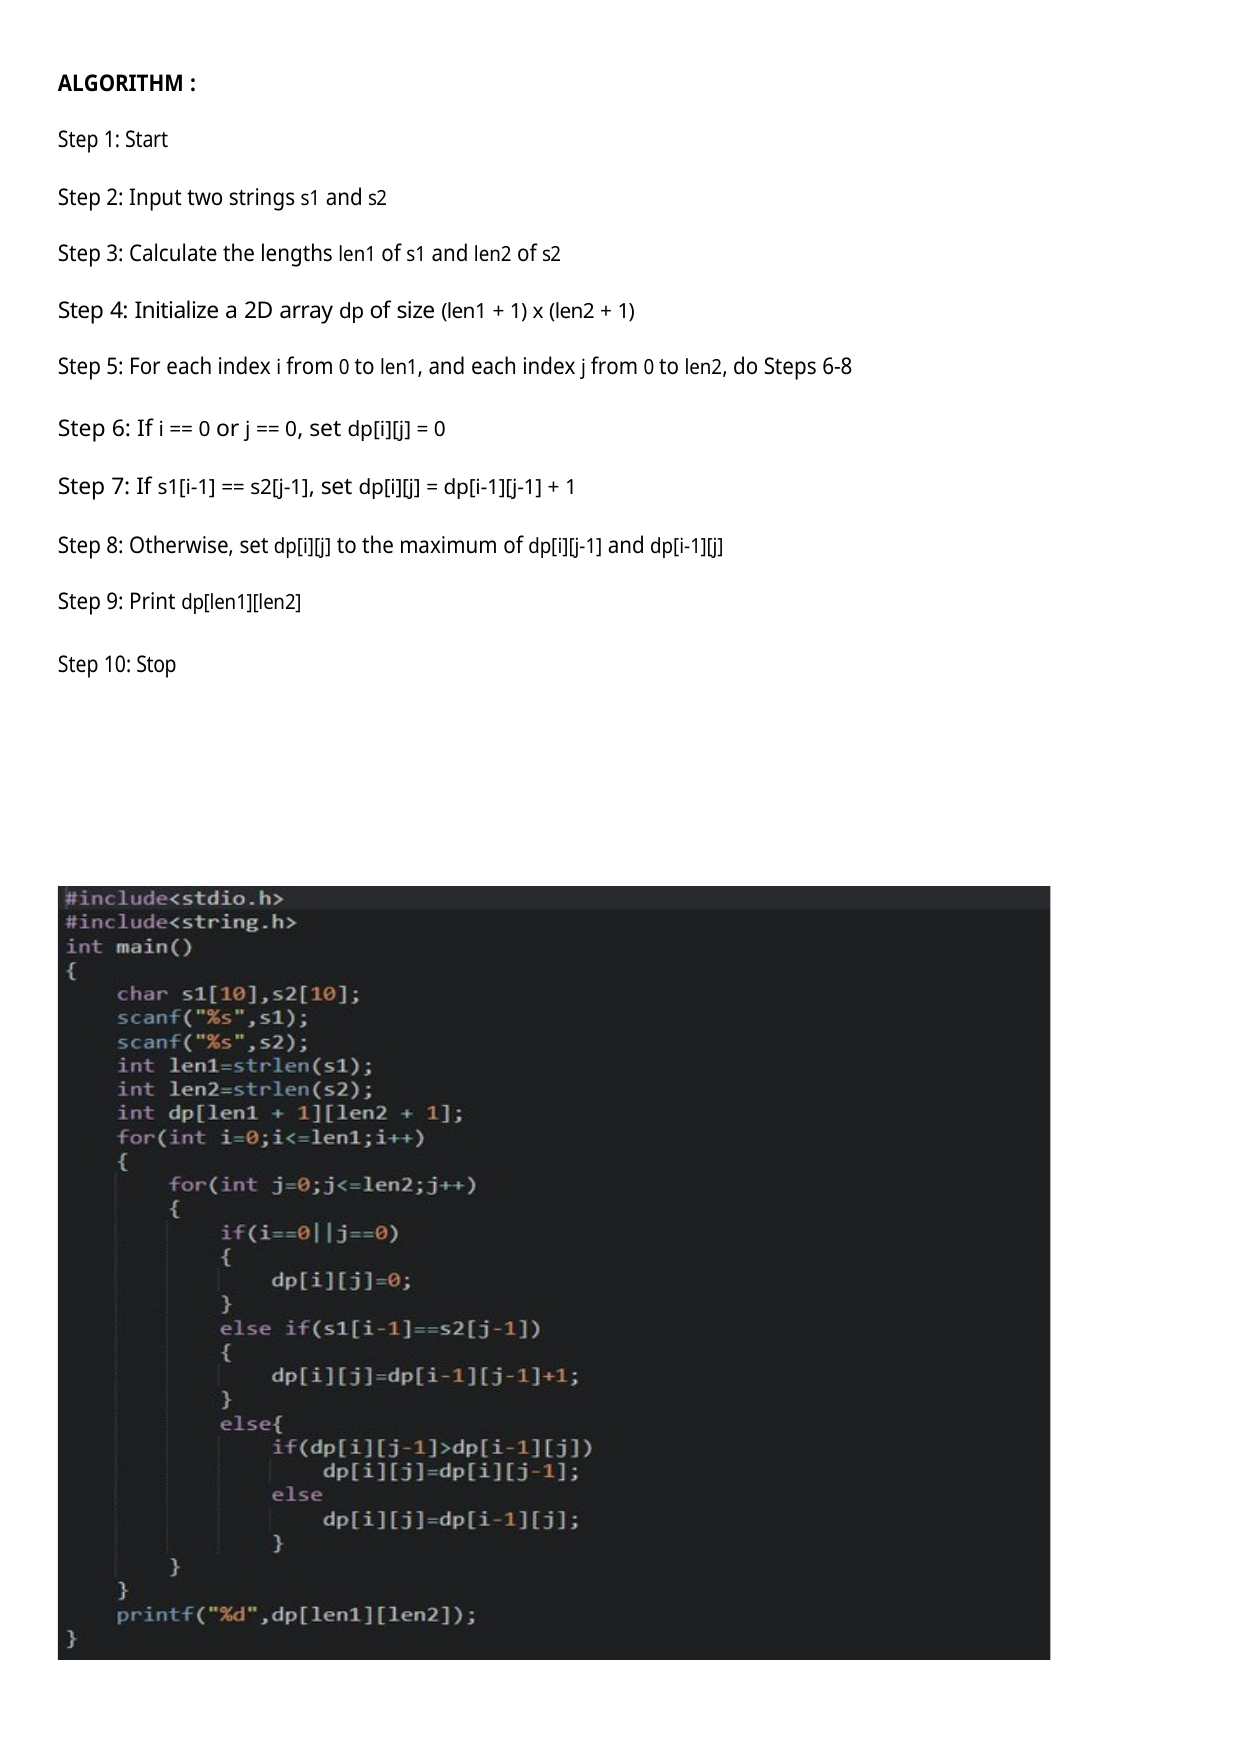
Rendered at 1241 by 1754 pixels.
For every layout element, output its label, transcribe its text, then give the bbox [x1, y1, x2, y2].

text Step 1: Start [58, 123, 1194, 154]
text Step 10: Stop [58, 647, 1194, 679]
text ALGORITHM : [58, 67, 1194, 98]
text Step 9: Print dp[len1][len2] [58, 585, 1194, 617]
text Step 3: Calculate the lengths len1 of s1 and len2 of s2 [58, 237, 1194, 268]
text Step 5: For each index i from 0 to len1, and each index j from 0 to len2, do Steps 6-8 Step 6: If i == 0 or j == 0, set dp[i][j] = 0 [58, 350, 853, 443]
text Step 4: Initialize a 2D array dp of size (len1 + 1) x (len2 + 1) [58, 293, 1194, 325]
text Step 8: Otherwise, set dp[i][j] to the maximum of dp[i][j-1] and dp[i-1][j] [58, 529, 1194, 560]
text Step 7: If s1[i-1] == s2[j-1], set dp[i][j] = dp[i-1][j-1] + 1 [58, 475, 1194, 499]
text Step 2: Input two strings s1 and s2 [58, 181, 1194, 212]
picture [57, 886, 1051, 1660]
